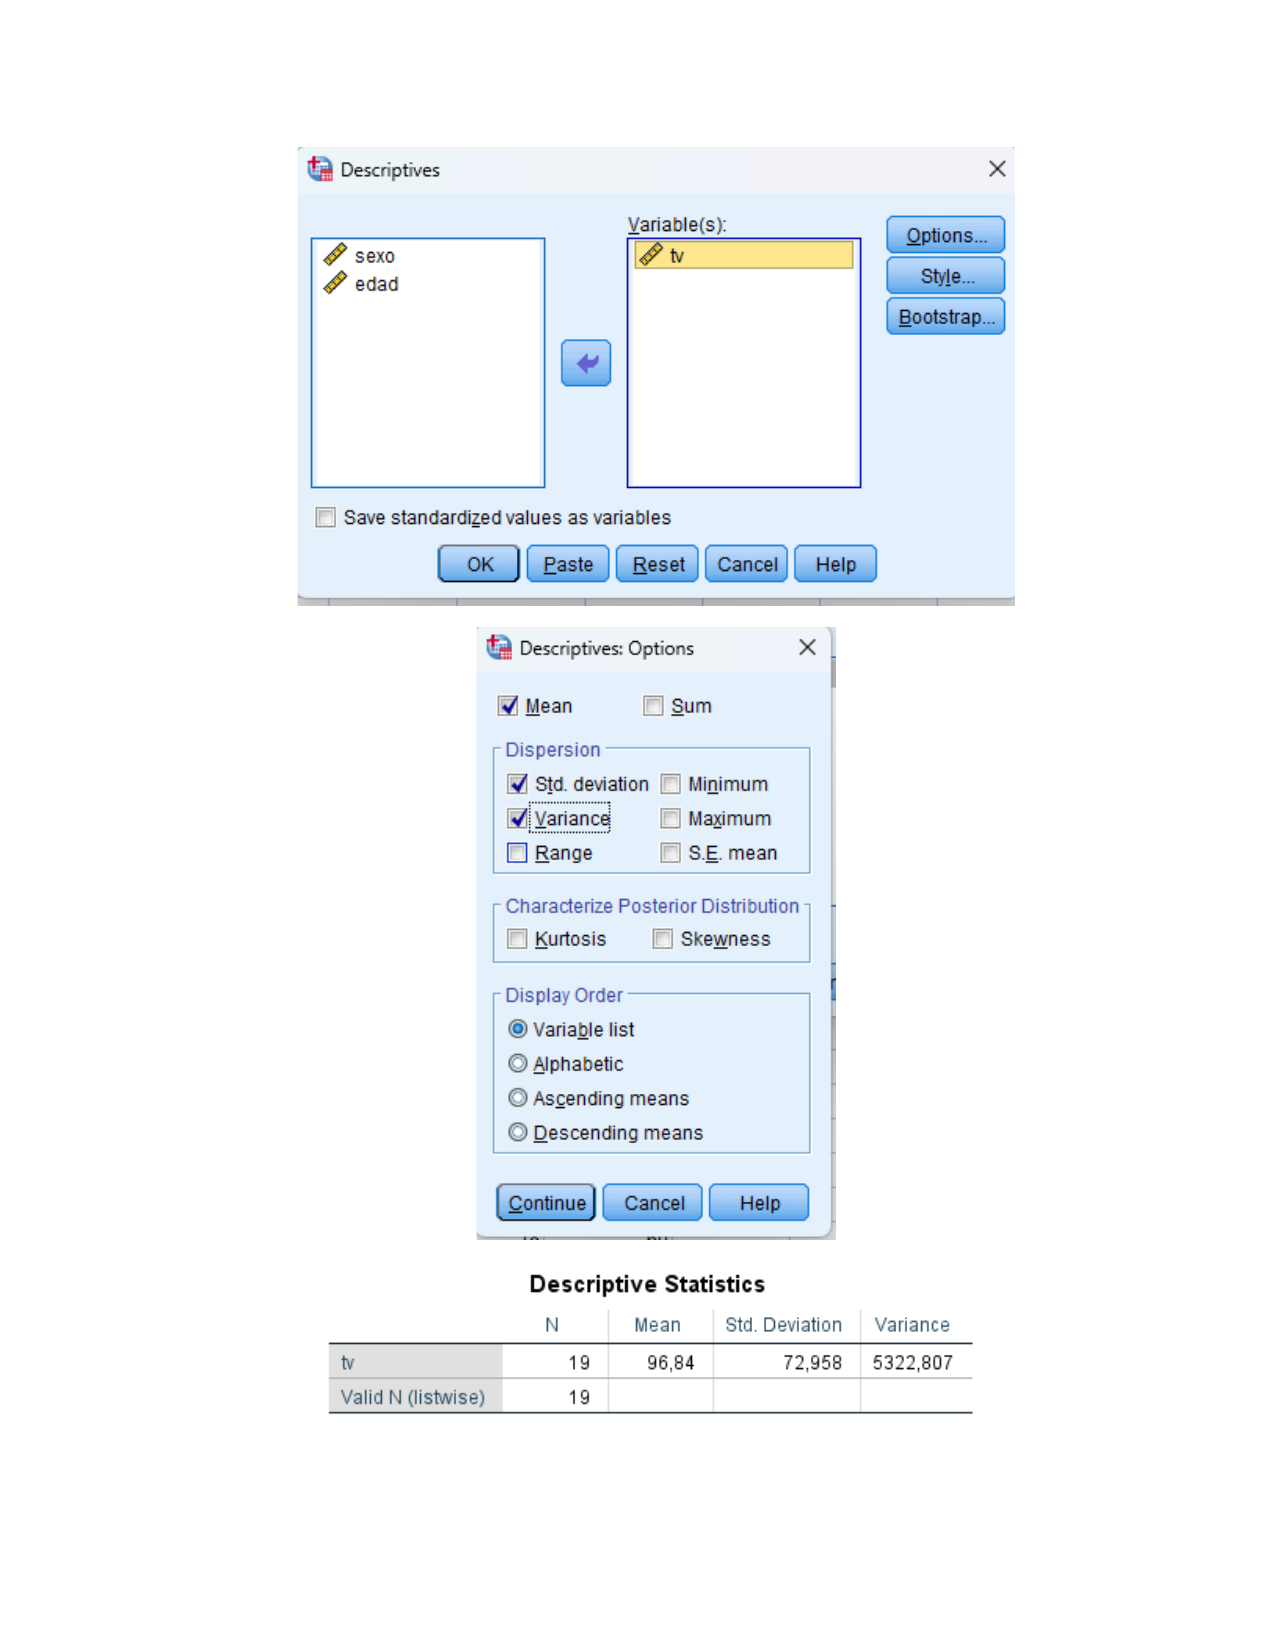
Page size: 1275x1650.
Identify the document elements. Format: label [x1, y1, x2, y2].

picture [312, 1261, 1001, 1428]
picture [297, 147, 1015, 606]
picture [476, 627, 836, 1240]
